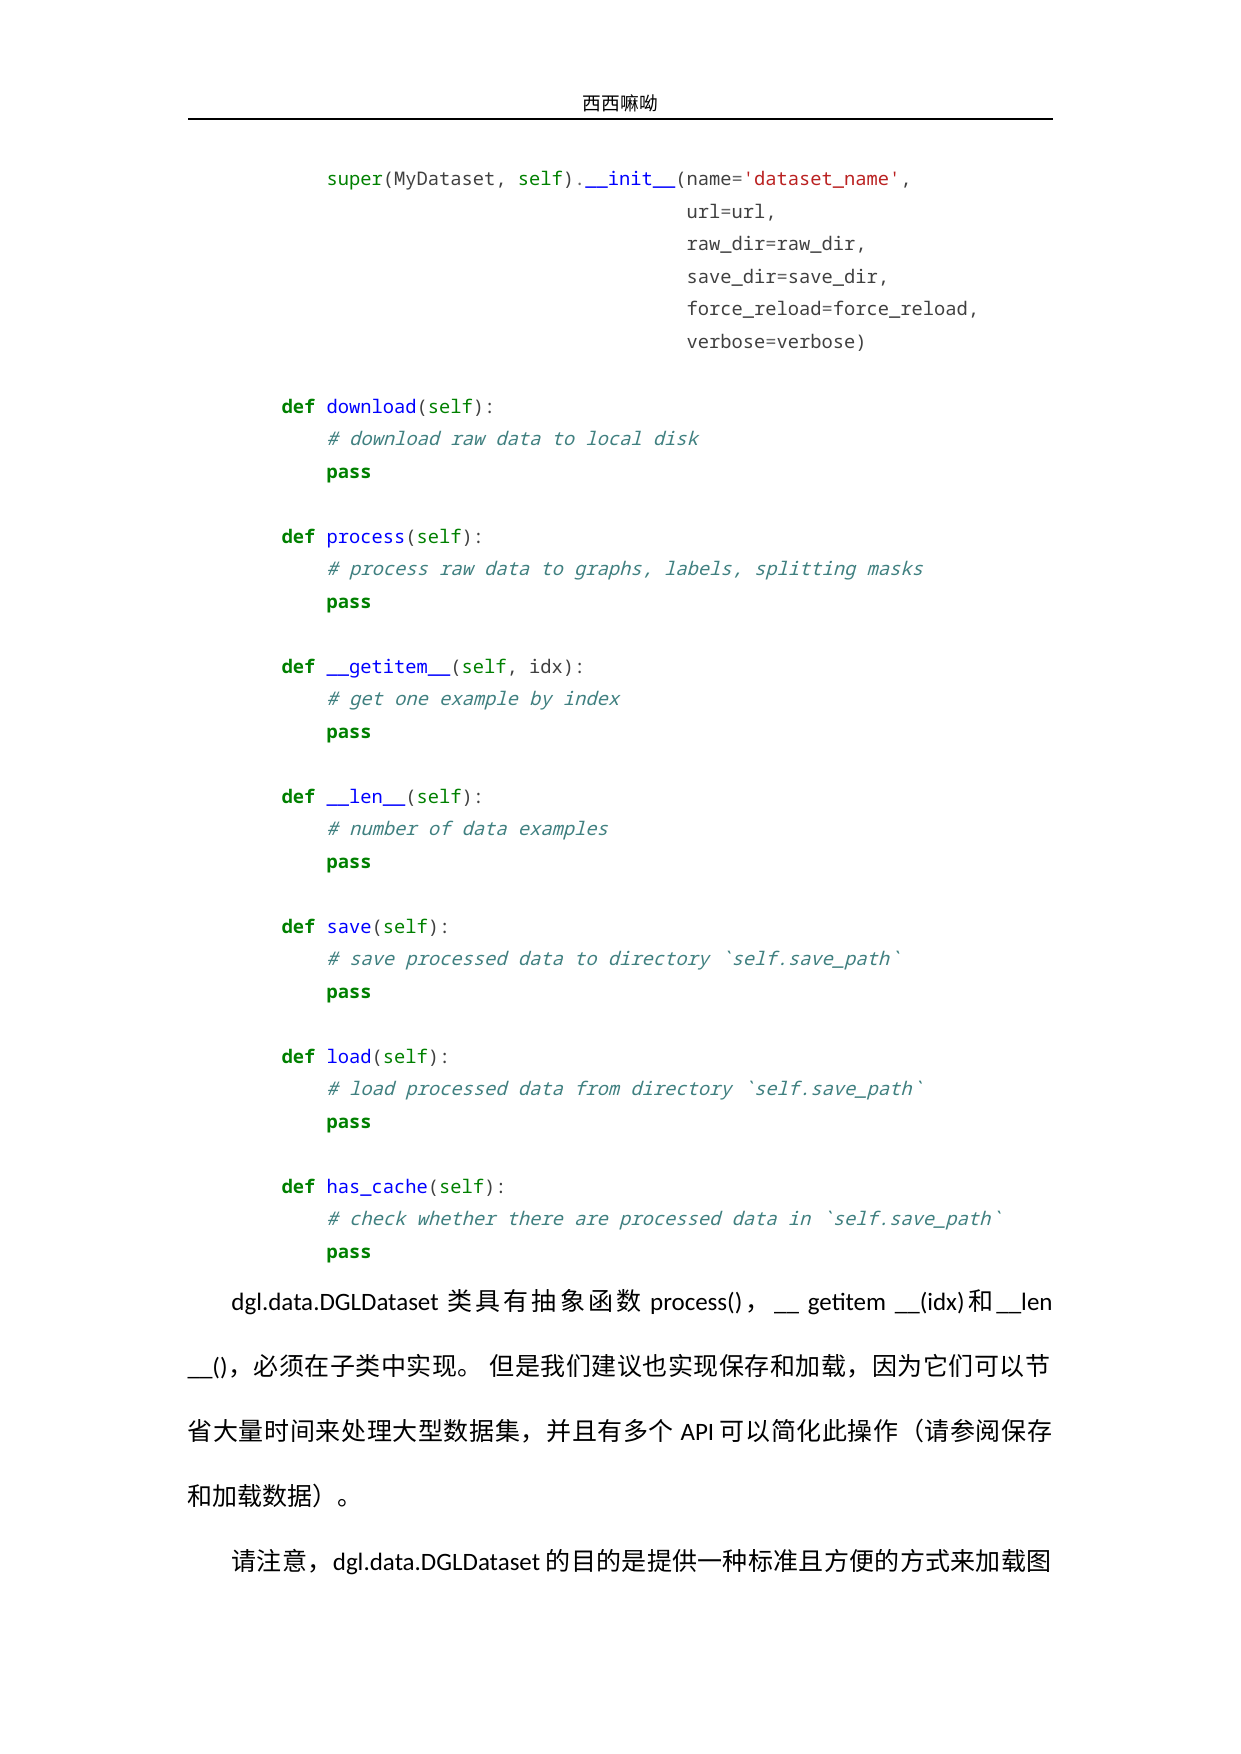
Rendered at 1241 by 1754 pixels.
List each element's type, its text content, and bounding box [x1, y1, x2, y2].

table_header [188, 162, 1044, 1267]
text dgl.data.DGLDataset类具有抽象函数process()，__ getitem __(idx)和__len __()，必须在子类中实现。 但是我们建议也实现保存和加载，因为它们可以节省大量时间来处理大型数据集，并且有多个API可以简化此操作（请参阅保存和加载数据）。 [187, 1267, 1053, 1527]
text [187, 1527, 1053, 1592]
